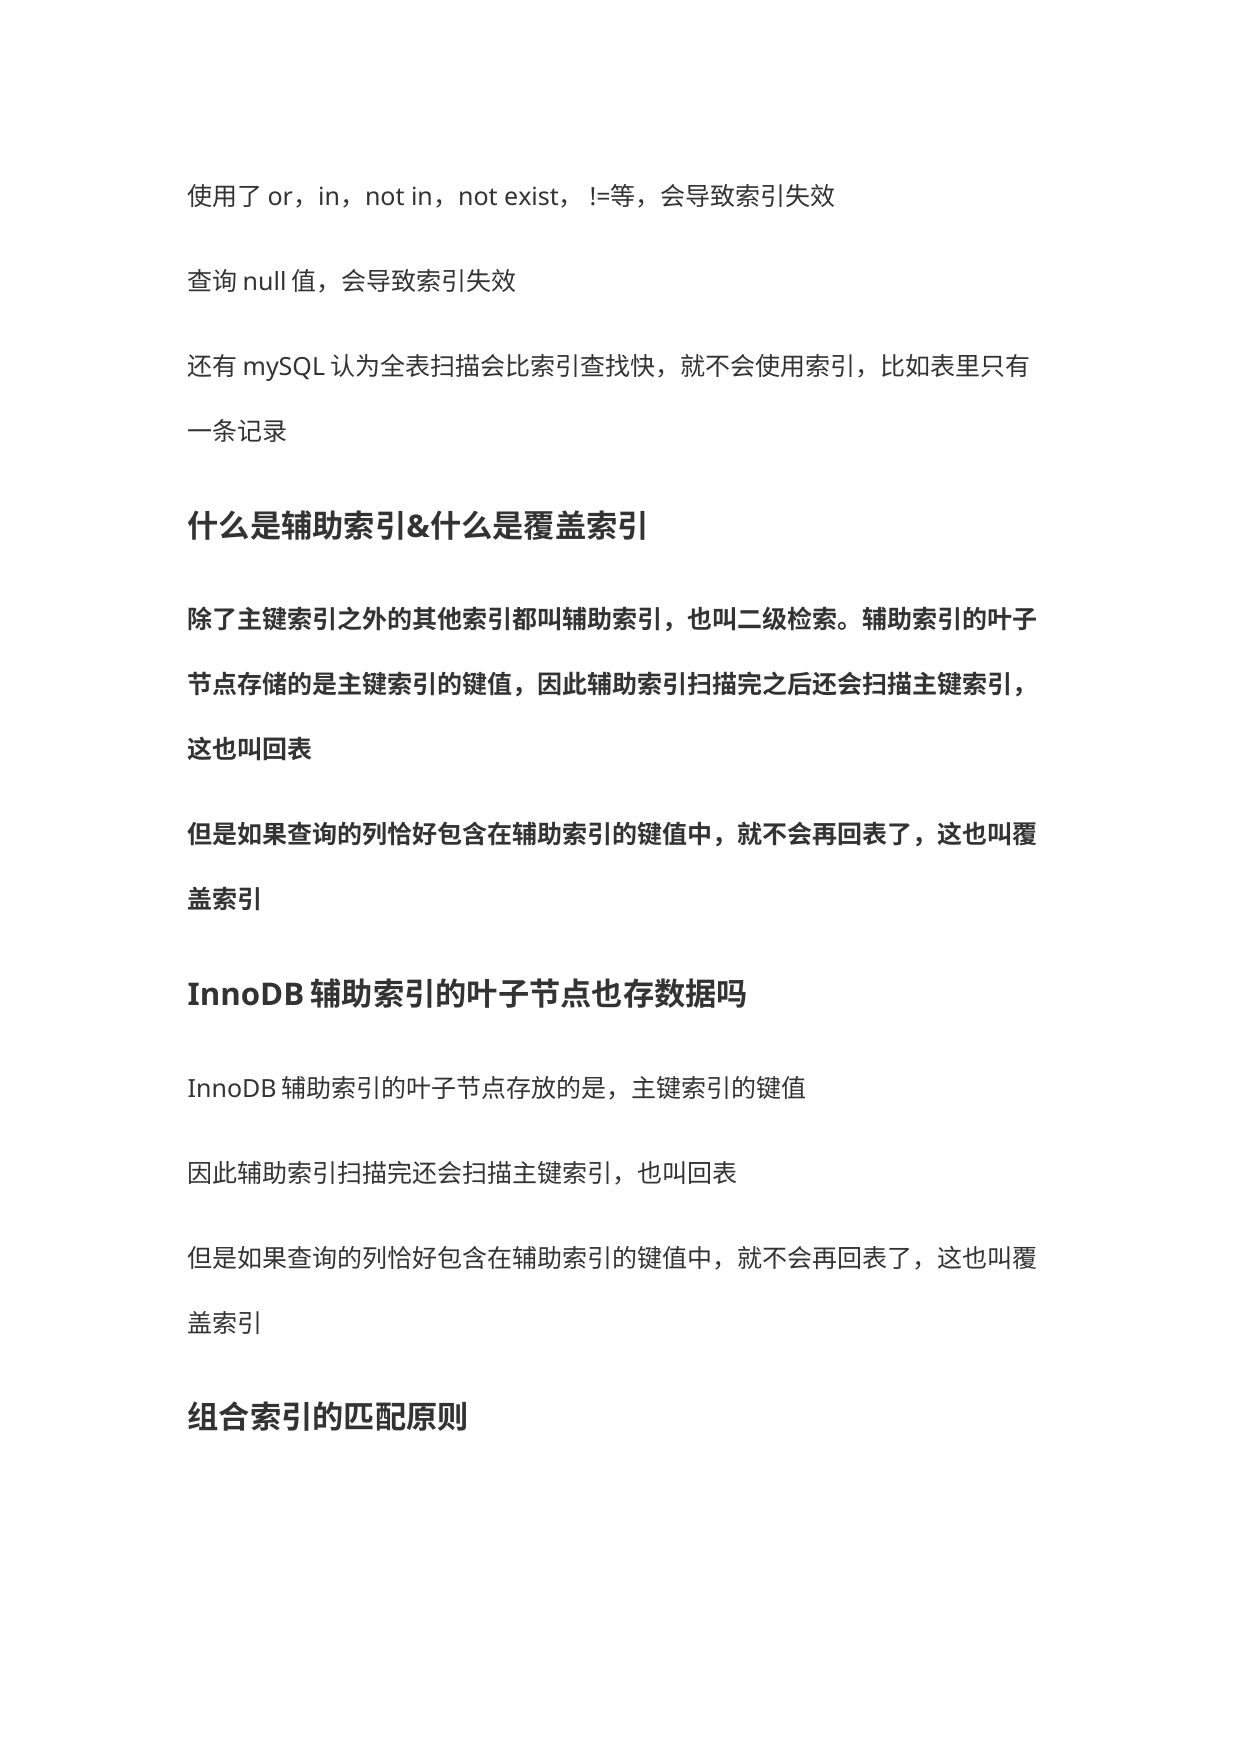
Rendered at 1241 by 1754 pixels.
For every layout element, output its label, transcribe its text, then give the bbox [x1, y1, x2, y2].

text 还有mySQL认为全表扫描会比索引查找快，就不会使用索引，比如表里只有一条记录 [187, 332, 1053, 462]
text 但是如果查询的列恰好包含在辅助索引的键值中，就不会再回表了，这也叫覆盖索引 [187, 1224, 1053, 1354]
text 组合索引的匹配原则 [187, 1383, 1053, 1448]
text 使用了or，in，not in，not exist， !=等，会导致索引失效 [187, 162, 1053, 227]
text 但是如果查询的列恰好包含在辅助索引的键值中，就不会再回表了，这也叫覆盖索引 [187, 800, 1053, 930]
text 因此辅助索引扫描完还会扫描主键索引，也叫回表 [187, 1139, 1053, 1204]
text InnoDB辅助索引的叶子节点存放的是，主键索引的键值 [187, 1054, 1053, 1119]
text 查询null值，会导致索引失效 [187, 247, 1053, 312]
text 什么是辅助索引&什么是覆盖索引 [187, 491, 1053, 556]
text 除了主键索引之外的其他索引都叫辅助索引，也叫二级检索。辅助索引的叶子节点存储的是主键索引的键值，因此辅助索引扫描完之后还会扫描主键索引，这也叫回表 [187, 585, 1053, 780]
text InnoDB辅助索引的叶子节点也存数据吗 [187, 959, 1053, 1024]
